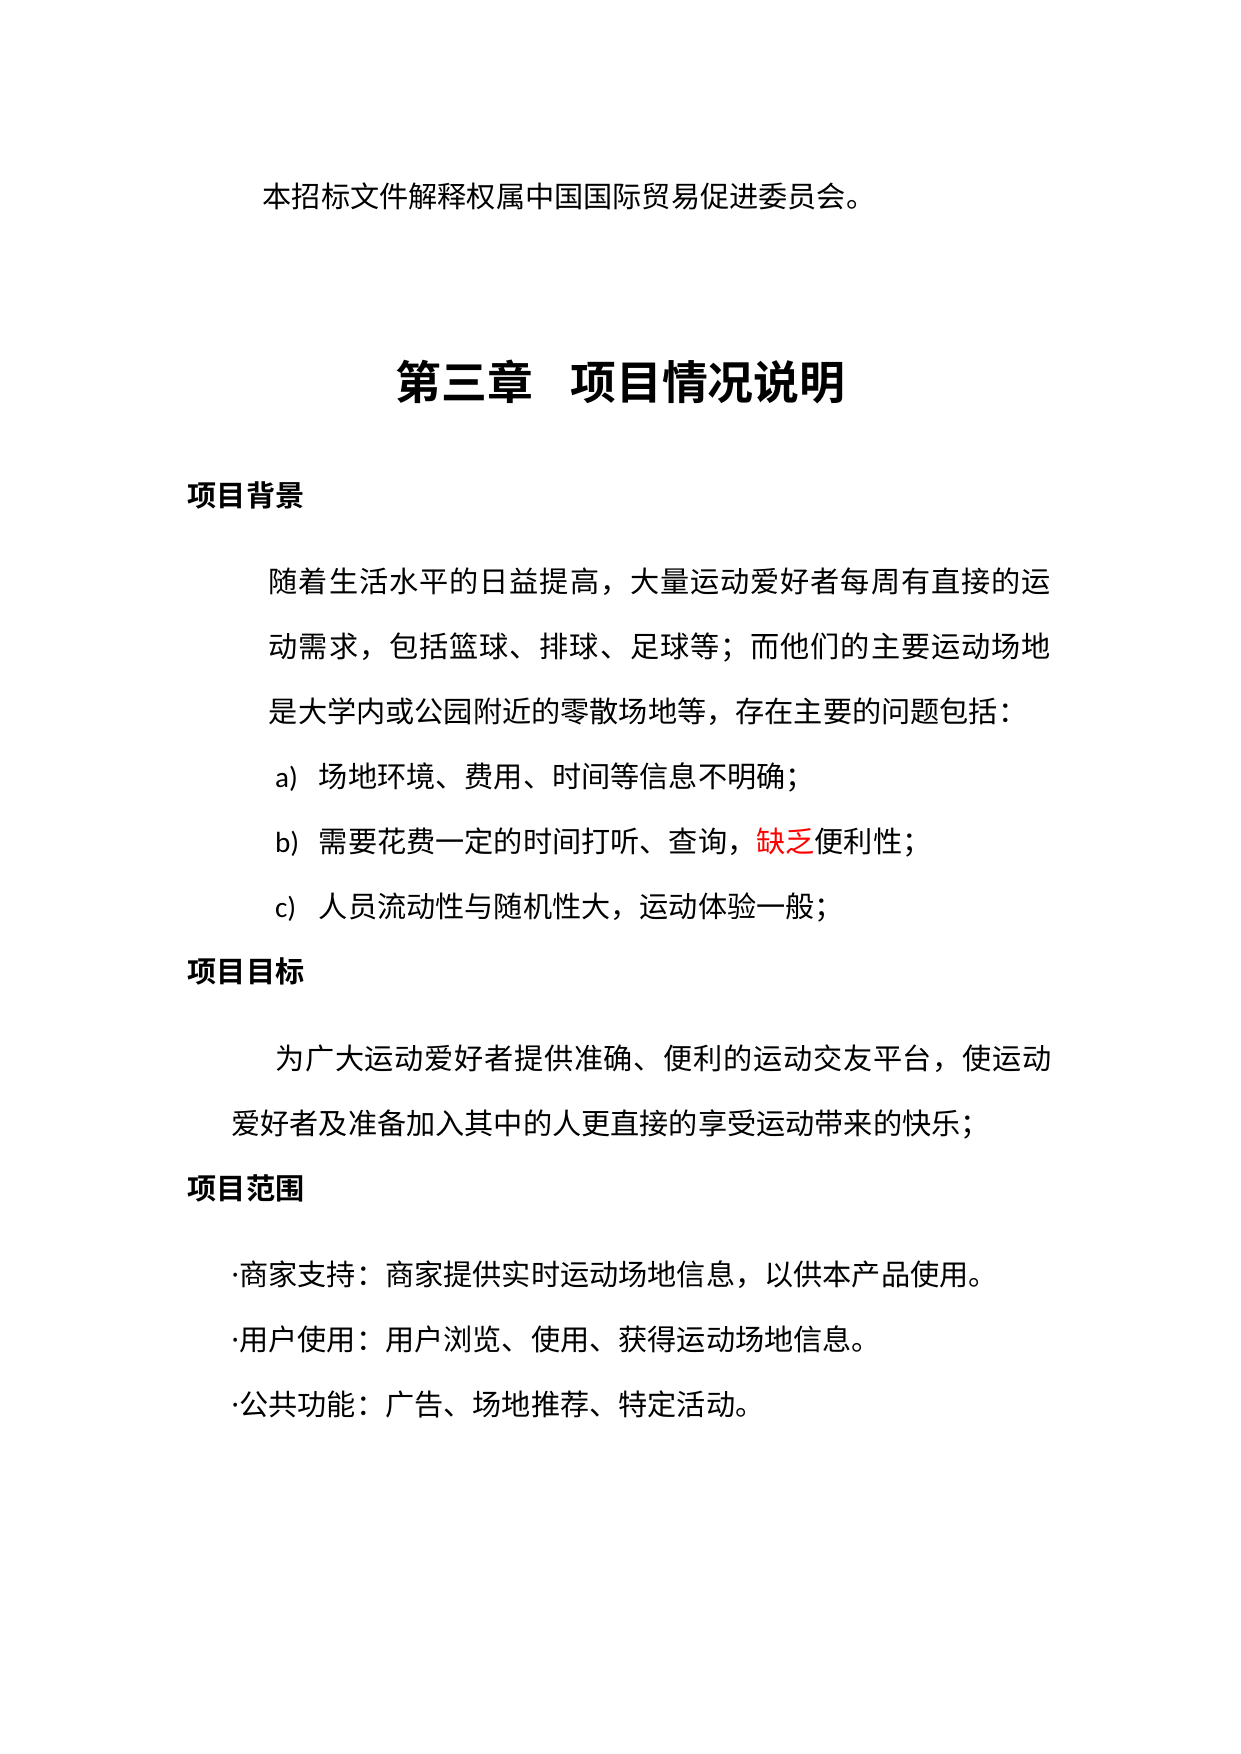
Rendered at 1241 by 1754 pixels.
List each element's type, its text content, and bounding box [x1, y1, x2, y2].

text ·公共功能：广告、场地推荐、特定活动。 [187, 1370, 1053, 1435]
text 本招标文件解释权属中国国际贸易促进委员会。 [187, 162, 1053, 227]
list 随着生活水平的日益提高，大量运动爱好者每周有直接的运动需求，包括篮球、排球、足球等；而他们的主要运动场地是大学内或公园附近的零散场地等，存在主要的问题包括： [269, 548, 1053, 743]
list 项目情况说明 [187, 331, 1053, 428]
text 为广大运动爱好者提供准确、便利的运动交友平台，使运动爱好者及准备加入其中的人更直接的享受运动带来的快乐； [231, 1024, 1053, 1154]
text ·商家支持：商家提供实时运动场地信息，以供本产品使用。 [187, 1240, 1053, 1305]
text 项目目标 [187, 938, 1053, 1003]
text 项目背景 [187, 462, 1053, 527]
list 人员流动性与随机性大，运动体验一般； [275, 873, 1053, 938]
list 需要花费一定的时间打听、查询，缺乏便利性； [275, 808, 1053, 873]
text ·用户使用：用户浏览、使用、获得运动场地信息。 [187, 1305, 1053, 1370]
text 项目范围 [187, 1154, 1053, 1219]
list 场地环境、费用、时间等信息不明确； [275, 743, 1053, 808]
